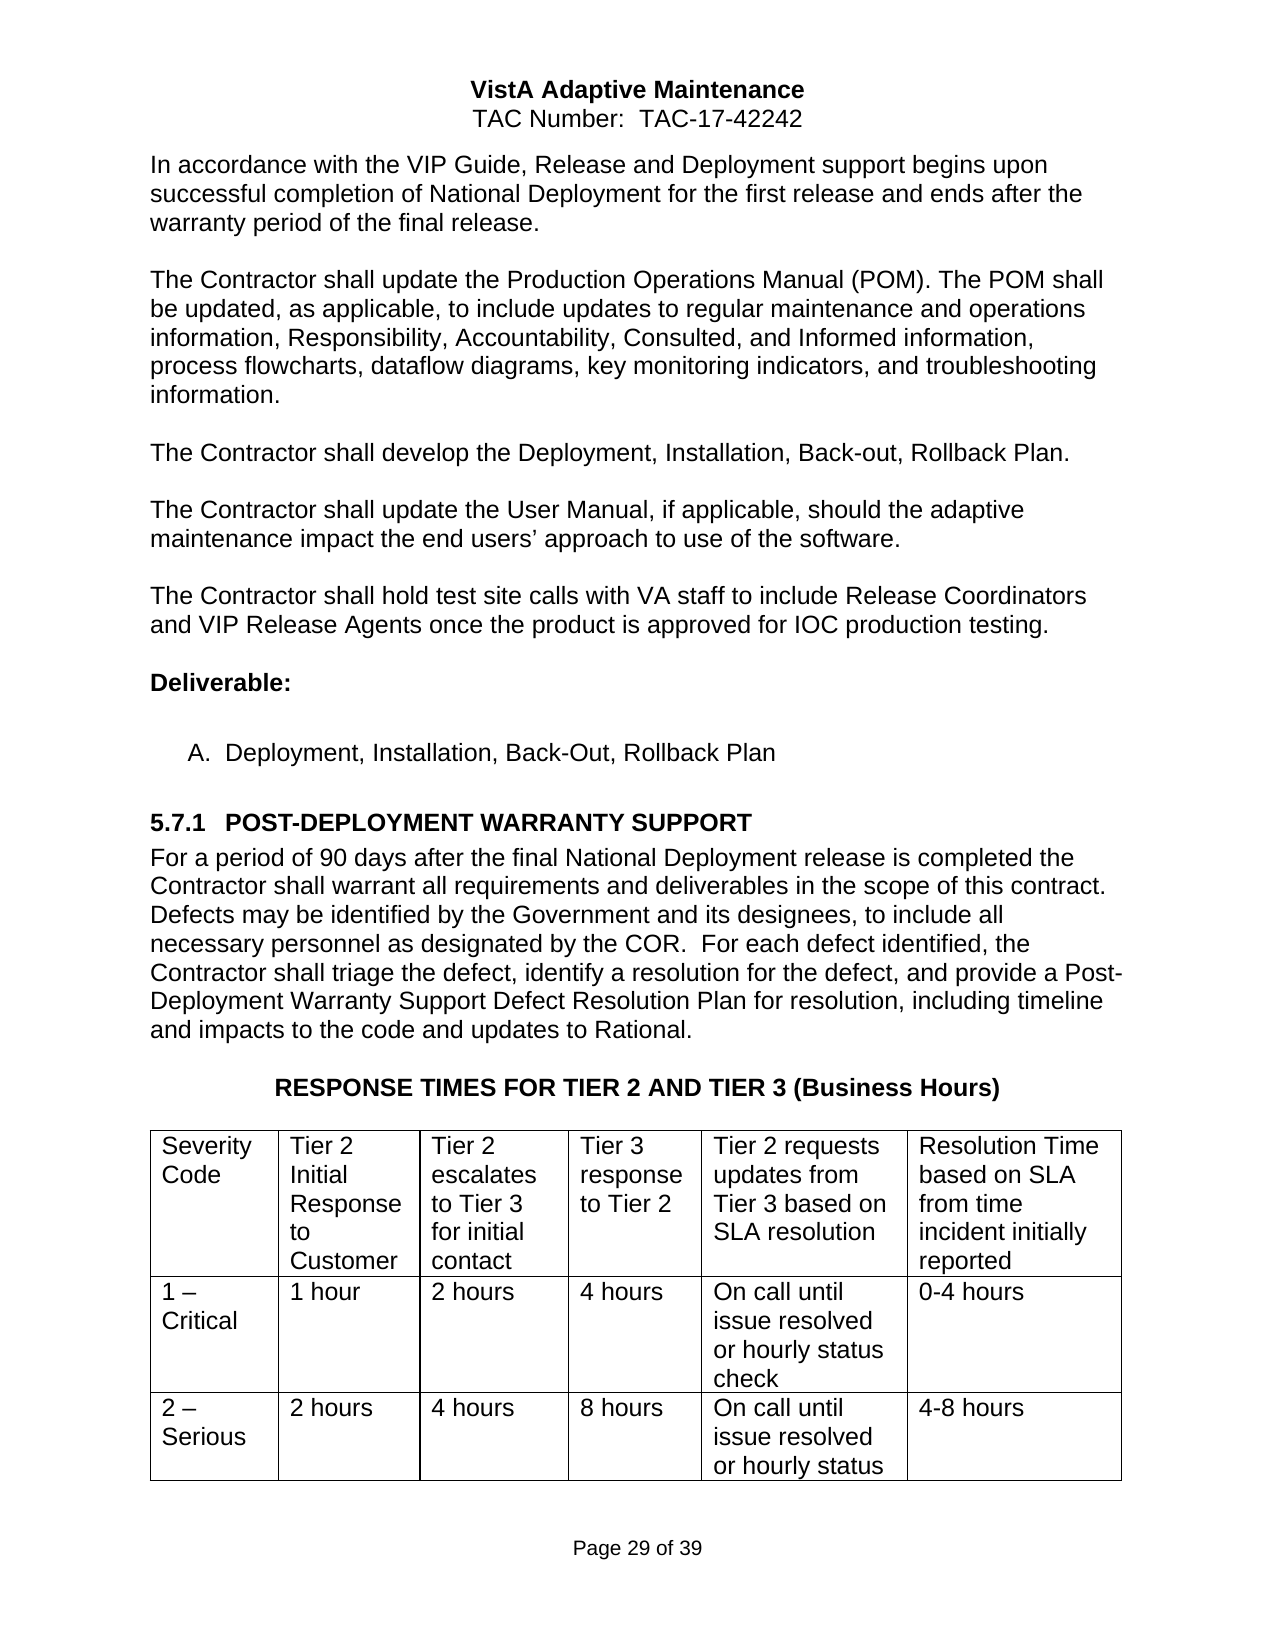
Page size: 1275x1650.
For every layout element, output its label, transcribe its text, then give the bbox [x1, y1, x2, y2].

text In accordance with the VIP Guide, Release and Deployment support begins upon successful completion of National Deployment for the first release and ends after the warranty period of the final release. [150, 150, 1125, 236]
table_header Tier 2 escalates to Tier 3 for initial contact [421, 1131, 568, 1276]
table_cell 4 hours [569, 1277, 701, 1392]
text For a period of 90 days after the final National Deployment release is completed the Contractor shall warrant all requirements and deliverables in the scope of this contract. Defects may be identified by the Government and its designees, to include all necessary personnel as designated by the COR. For each defect identified, the Contractor shall triage the defect, identify a resolution for the defect, and provide a Post-Deployment Warranty Support Defect Resolution Plan for resolution, including timeline and impacts to the code and updates to Rational. [150, 842, 1125, 1044]
table_cell 4-8 hours [908, 1393, 1121, 1479]
table_cell On call until issue resolved or hourly status check [702, 1277, 907, 1392]
table_header Tier 2 requests updates from Tier 3 based on SLA resolution [702, 1131, 907, 1276]
table_cell 8 hours [569, 1393, 701, 1479]
list Deployment, Installation, Back-Out, Rollback Plan [187, 737, 1125, 766]
table_cell 2 – Serious [151, 1393, 278, 1479]
table_cell 4 hours [421, 1393, 568, 1479]
text RESPONSE TIMES FOR TIER 2 AND TIER 3 (Business Hours) [150, 1072, 1125, 1101]
table_header Resolution Time based on SLA from time incident initially reported [908, 1131, 1121, 1276]
table_cell 2 hours [279, 1393, 419, 1479]
text The Contractor shall update the Production Operations Manual (POM). The POM shall be updated, as applicable, to include updates to regular maintenance and operations information, Responsibility, Accountability, Consulted, and Informed information, process flowcharts, dataflow diagrams, key monitoring indicators, and troubleshooting information. [150, 265, 1125, 409]
text Deliverable: [150, 667, 1125, 696]
table_header Severity Code [151, 1131, 278, 1276]
table_cell On call until issue resolved or hourly status check [702, 1393, 907, 1479]
table_cell 2 hours [421, 1277, 568, 1392]
table_cell 0-4 hours [908, 1277, 1121, 1392]
text The Contractor shall develop the Deployment, Installation, Back-out, Rollback Plan. [150, 437, 1125, 466]
table_header Tier 2 Initial Response to Customer [279, 1131, 419, 1276]
table_cell 1 hour [279, 1277, 419, 1392]
text The Contractor shall hold test site calls with VA staff to include Release Coordinators and VIP Release Agents once the product is approved for IOC production testing. [150, 581, 1125, 639]
table_header Tier 3 response to Tier 2 [569, 1131, 701, 1276]
text The Contractor shall update the User Manual, if applicable, should the adaptive maintenance impact the end users’ approach to use of the software. [150, 495, 1125, 552]
table_cell 1 – Critical [151, 1277, 278, 1392]
list POST-DEPLOYMENT WARRANTY SUPPORT [150, 807, 1125, 836]
